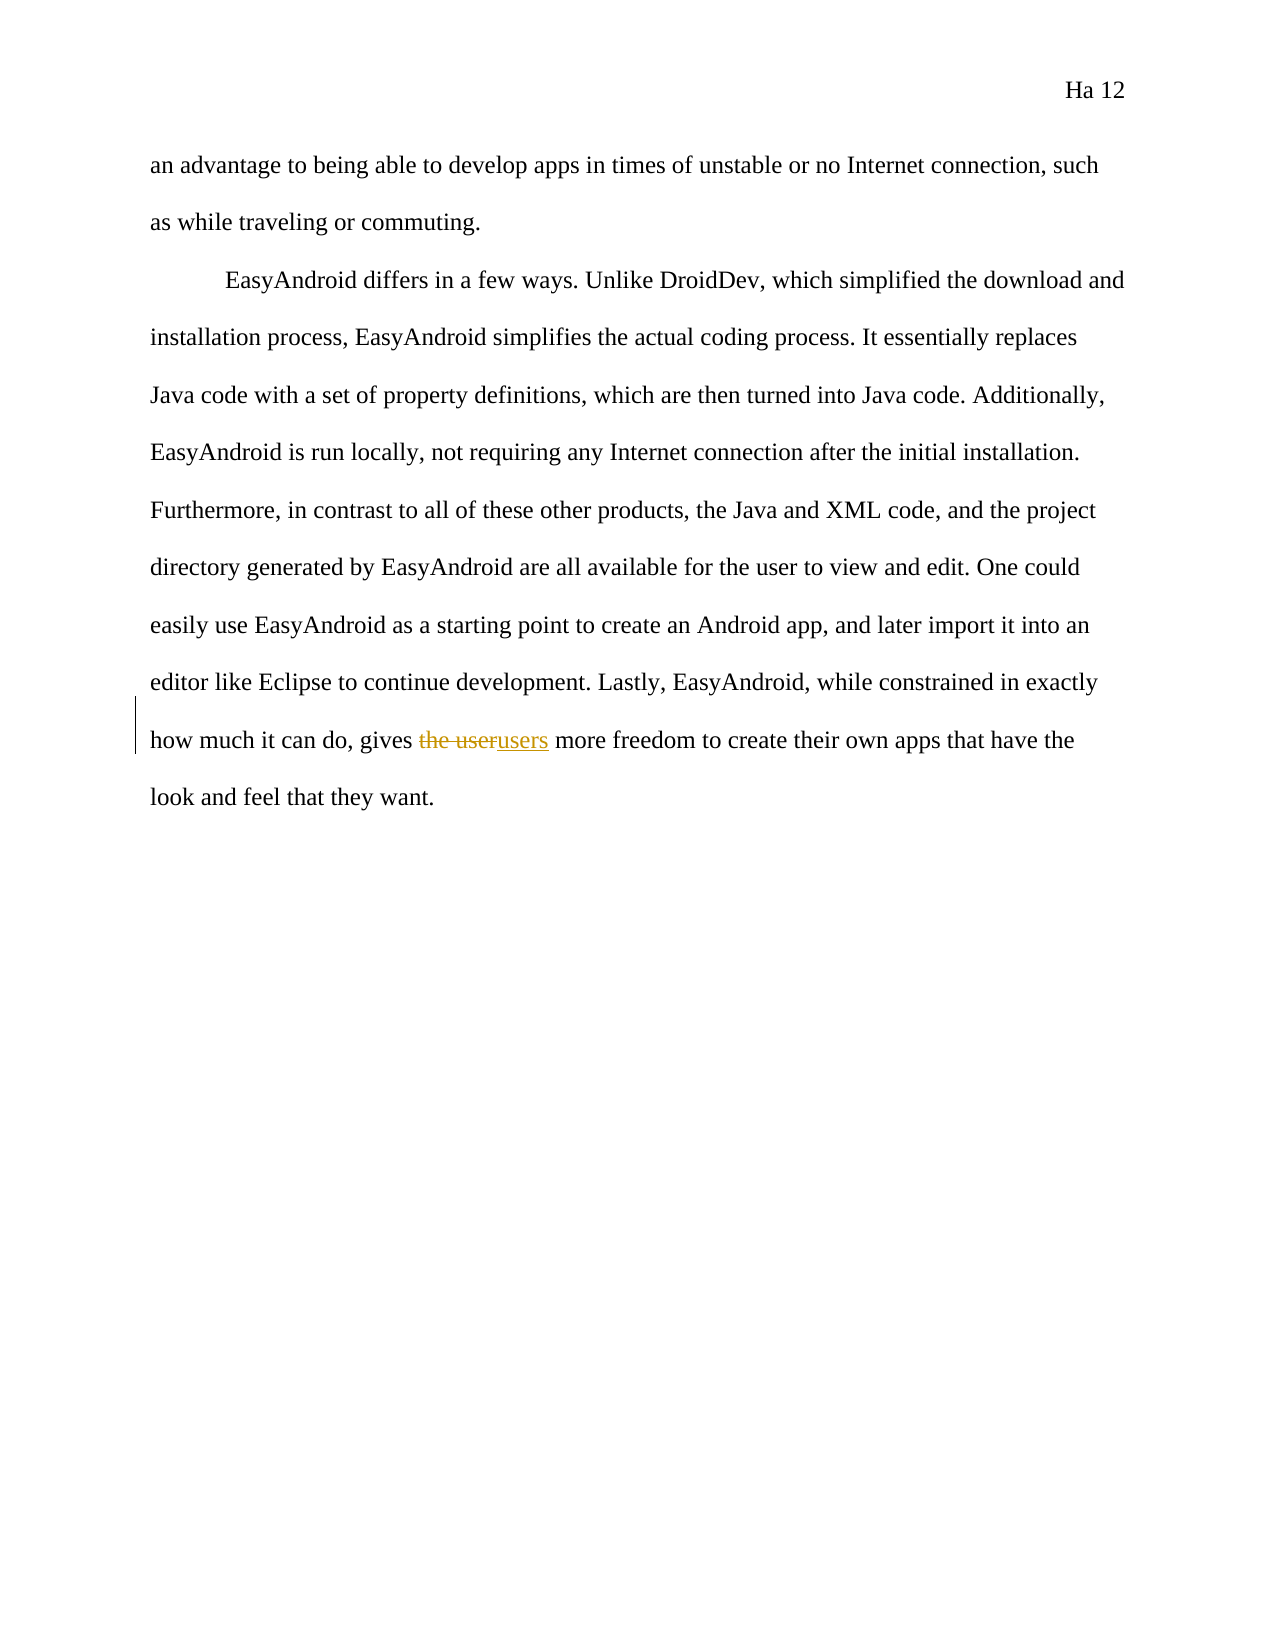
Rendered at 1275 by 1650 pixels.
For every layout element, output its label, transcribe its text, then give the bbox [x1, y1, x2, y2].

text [150, 150, 1125, 236]
text EasyAndroid differs in a few ways. Unlike DroidDev, which simplified the download and installation process, EasyAndroid simplifies the actual coding process. It essentially replaces Java code with a set of property definitions, which are then turned into Java code. Additionally, EasyAndroid is run locally, not requiring any Internet connection after the initial installation. Furthermore, in contrast to all of these other products, the Java and XML code, and the project directory generated by EasyAndroid are all available for the user to view and edit. One could easily use EasyAndroid as a starting point to create an Android app, and later import it into an editor like Eclipse to continue development. Lastly, EasyAndroid, while constrained in exactly how much it can do, gives more freedom to create their own apps that have the look and feel that they want. [150, 265, 1125, 811]
